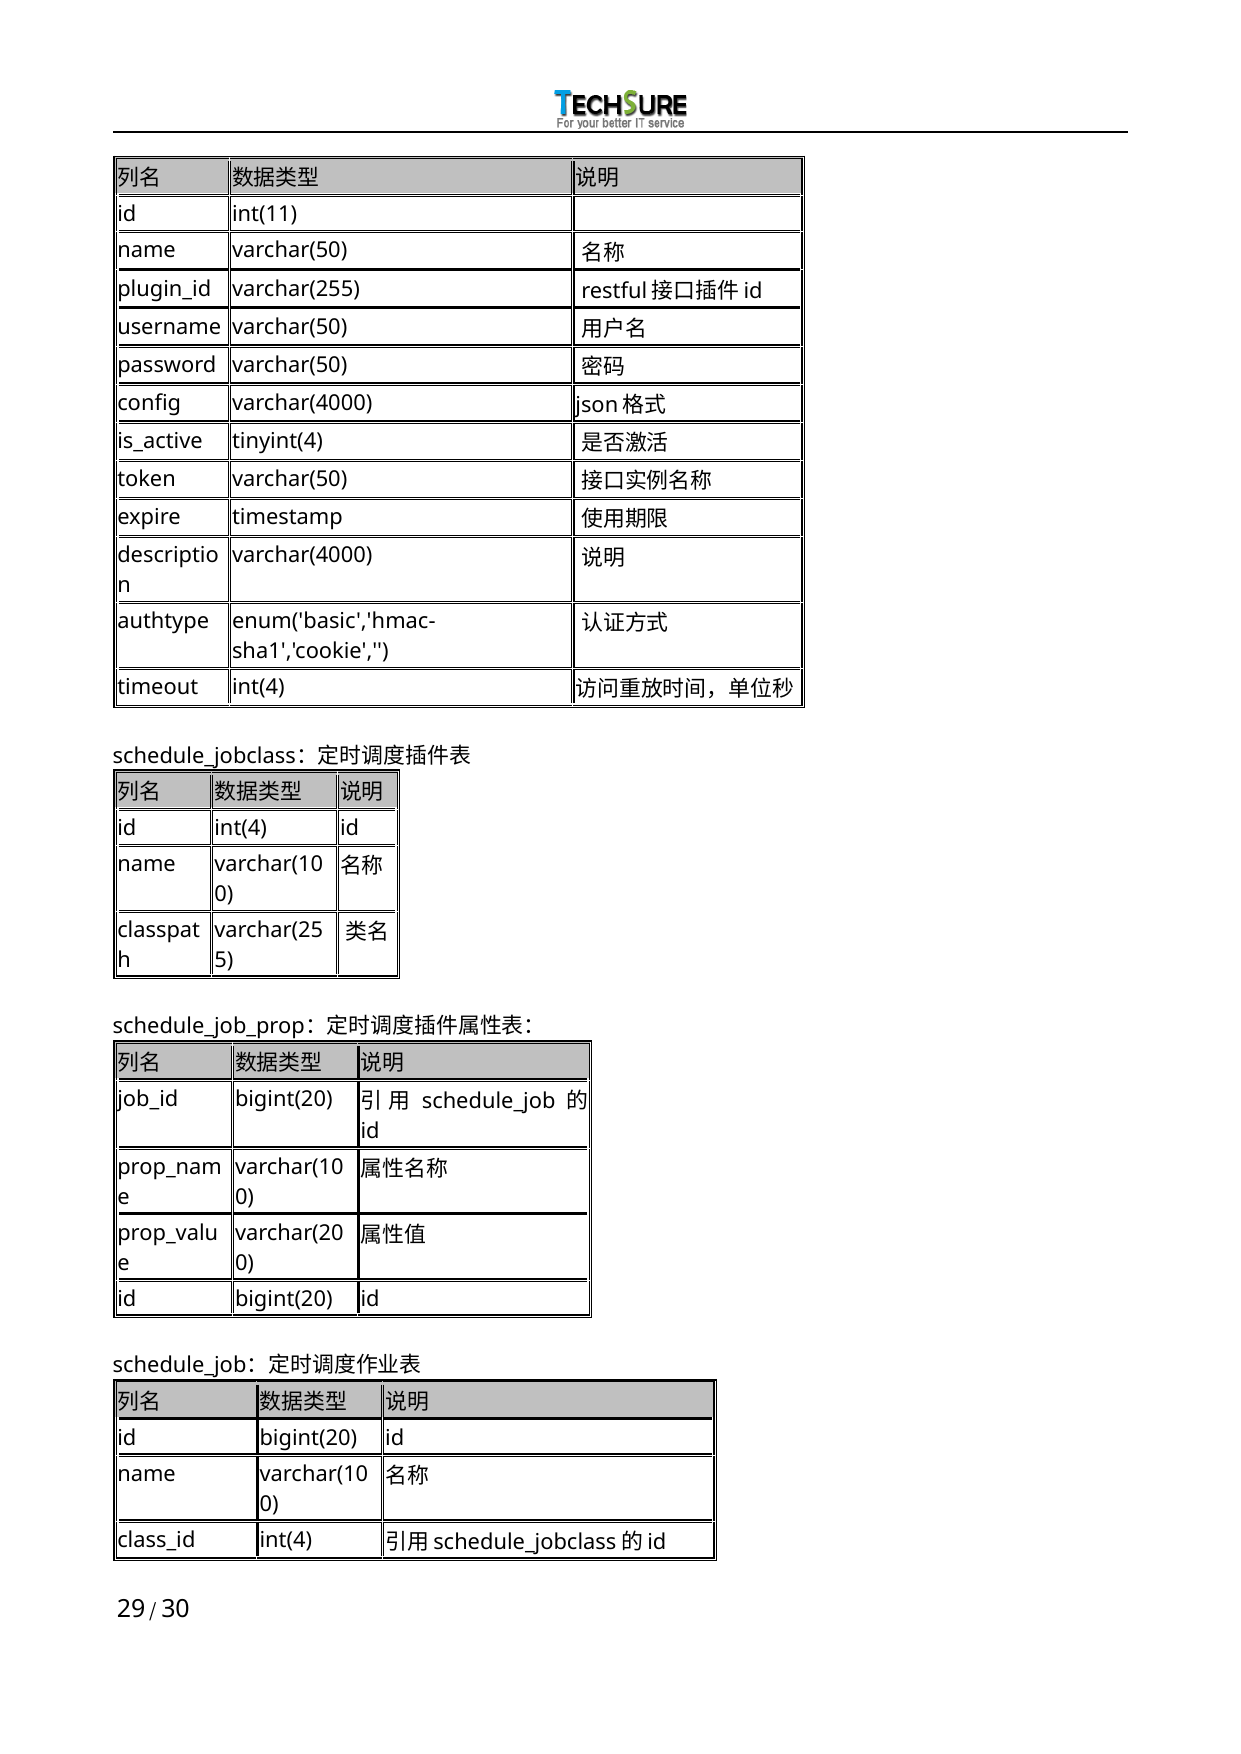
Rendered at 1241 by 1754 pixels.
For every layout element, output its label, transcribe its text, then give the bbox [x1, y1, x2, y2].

table_cell int(11) [231, 197, 571, 230]
table_cell prop_value [117, 1212, 231, 1278]
table_cell 类名 [338, 910, 397, 975]
table_cell is_active [117, 420, 228, 458]
table_cell plugin_id [115, 268, 228, 306]
table_cell [575, 194, 802, 230]
table_header 数据类型 [257, 1382, 383, 1417]
table_cell varchar(4000) [231, 538, 571, 601]
table_cell config [117, 382, 228, 420]
table_cell varchar(255) [231, 271, 571, 306]
picture [553, 88, 687, 129]
table_cell id [117, 1417, 256, 1453]
table_cell token [117, 459, 228, 497]
table_cell timeout [115, 667, 229, 704]
table_cell id [117, 808, 210, 843]
table_cell id [339, 808, 397, 843]
table_cell varchar(50) [231, 348, 571, 382]
table_header 数据类型 [233, 1042, 358, 1078]
table_cell classpath [117, 910, 212, 975]
table_cell varchar(255) [212, 913, 337, 975]
table_cell name [117, 1453, 256, 1519]
table_cell 引用schedule_jobclass的id [383, 1519, 714, 1557]
table_cell username [117, 306, 228, 344]
table_header 说明 [338, 773, 397, 807]
table_header 说明 [358, 1044, 589, 1078]
table_cell 用户名 [575, 306, 801, 344]
table_cell password [117, 344, 228, 382]
table_cell expire [115, 497, 229, 535]
table_header 说明 [573, 159, 801, 193]
table_cell 属性值 [360, 1212, 589, 1278]
table_cell class_id [117, 1519, 257, 1557]
table_cell id [384, 1417, 713, 1453]
table_cell varchar(4000) [231, 386, 571, 420]
table_cell prop_name [117, 1146, 231, 1212]
table_header 数据类型 [212, 773, 337, 807]
table_cell id [358, 1278, 589, 1314]
table_header 列名 [117, 1381, 257, 1417]
table_cell int(4) [230, 667, 573, 704]
table_header 列名 [117, 159, 229, 193]
text schedule_jobclass：定时调度插件表 [112, 738, 1128, 769]
table_cell job_id [117, 1078, 231, 1146]
table_cell varchar(100) [259, 1457, 381, 1519]
table_cell 属性名称 [360, 1146, 589, 1212]
table_cell name [117, 844, 210, 909]
text schedule_job：定时调度作业表 [112, 1347, 1128, 1379]
table_cell varchar(200) [234, 1215, 357, 1278]
table_cell 名称 [384, 1453, 714, 1519]
table_cell restful接口插件id [575, 268, 803, 306]
table_cell 接口实例名称 [575, 459, 802, 497]
table_cell bigint(20) [259, 1420, 381, 1453]
table_header 说明 [383, 1382, 713, 1417]
table_cell varchar(50) [231, 309, 571, 344]
table_cell varchar(100) [213, 847, 336, 909]
table_cell description [115, 535, 229, 601]
table_header 列名 [117, 1044, 232, 1078]
table_cell 认证方式 [573, 601, 803, 667]
table_header 数据类型 [230, 157, 573, 193]
table_cell id [117, 1278, 232, 1314]
table_cell 使用期限 [573, 497, 803, 535]
table_cell varchar(50) [231, 462, 571, 497]
table_cell 名称 [573, 230, 803, 268]
table_cell 是否激活 [575, 420, 802, 458]
table_cell timestamp [231, 500, 571, 535]
text schedule_job_prop：定时调度插件属性表： [112, 1008, 1128, 1040]
table_cell 引用schedule_job的id [360, 1078, 589, 1146]
table_cell 名称 [339, 844, 397, 909]
table_cell tinyint(4) [231, 424, 571, 458]
table_cell bigint(20) [234, 1082, 357, 1146]
table_cell 密码 [575, 344, 802, 382]
table_cell varchar(50) [231, 233, 571, 268]
table_cell varchar(100) [234, 1150, 357, 1212]
table_cell 访问重放时间，单位秒 [573, 667, 803, 704]
table_cell int(4) [213, 811, 336, 843]
table_cell name [115, 230, 229, 268]
table_cell 说明 [573, 535, 803, 601]
table_cell bigint(20) [233, 1282, 358, 1314]
table_cell id [117, 194, 228, 230]
table_cell json格式 [575, 382, 802, 420]
table_header 列名 [117, 773, 212, 807]
table_cell enum('basic','hmac-sha1','cookie','') [231, 604, 571, 667]
table_cell authtype [115, 601, 229, 667]
table_cell int(4) [257, 1523, 383, 1557]
